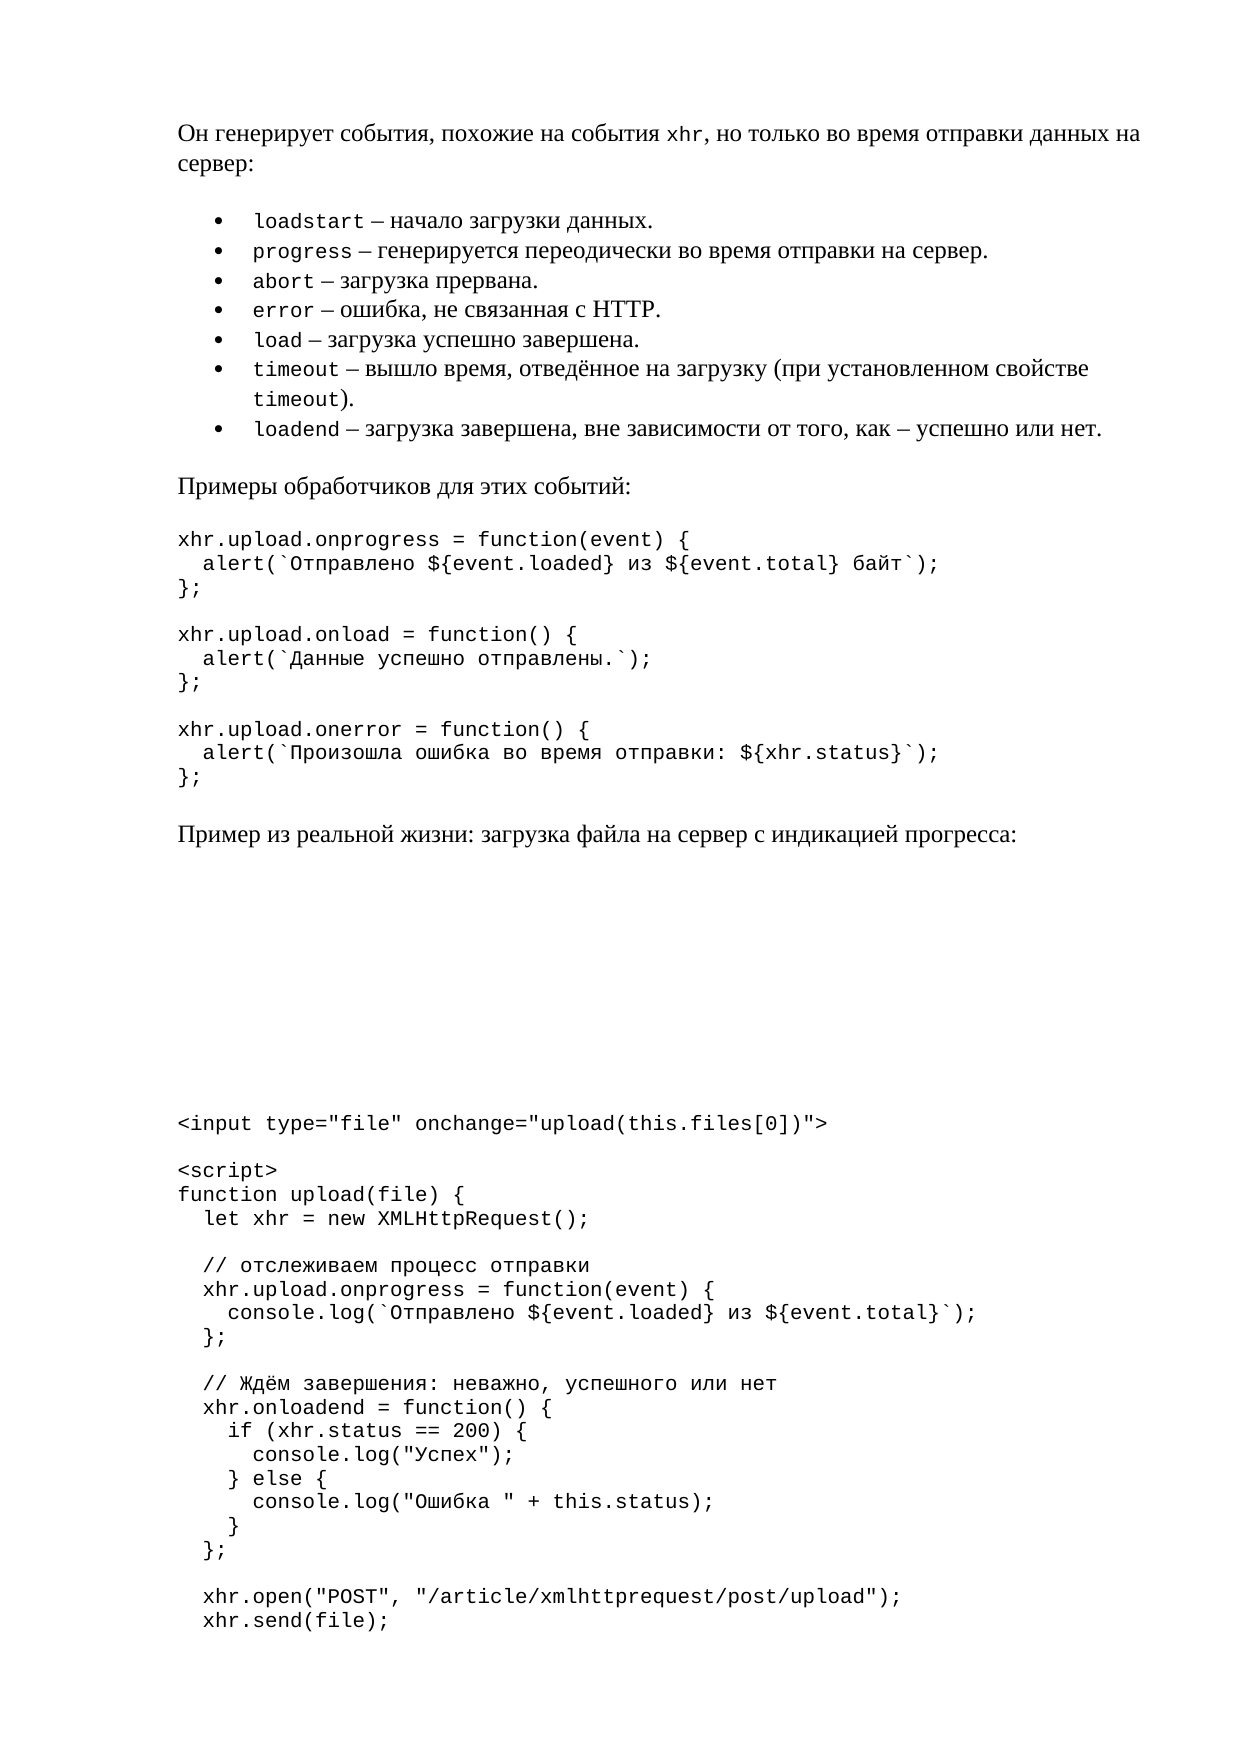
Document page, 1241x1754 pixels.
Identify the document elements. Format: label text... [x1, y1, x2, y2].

text console.log("Успех"); [177, 1444, 1152, 1468]
list loadend – загрузка завершена, вне зависимости от того, как – успешно или нет. [215, 413, 1152, 442]
text // Ждём завершения: неважно, успешного или нет [177, 1373, 1152, 1397]
text alert(`Данные успешно отправлены.`); [177, 648, 1152, 671]
list abort – загрузка прервана. [215, 265, 1152, 294]
text } [177, 1515, 1152, 1539]
text xhr.open("POST", "/article/xmlhttprequest/post/upload"); [177, 1586, 1152, 1609]
text xhr.upload.onprogress = function(event) { [177, 529, 1152, 553]
text console.log(`Отправлено ${event.loaded} из ${event.total}`); [177, 1302, 1152, 1326]
list load – загрузка успешно завершена. [215, 324, 1152, 353]
text }; [177, 1326, 1152, 1349]
text xhr.onloadend = function() { [177, 1397, 1152, 1420]
text <script> [177, 1160, 1152, 1184]
list error – ошибка, не связанная с HTTP. [215, 294, 1152, 324]
list timeout – вышло время, отведённое на загрузку (при установленном свойстве timeout). [215, 353, 1152, 413]
list loadstart – начало загрузки данных. [215, 206, 1152, 235]
text xhr.send(file); [177, 1609, 1152, 1633]
text Он генерирует события, похожие на события xhr, но только во время отправки данных на сервер: [177, 118, 1152, 176]
text xhr.upload.onload = function() { [177, 624, 1152, 648]
text <input type="file" onchange="upload(this.files[0])"> [177, 1113, 1152, 1137]
text Пример из реальной жизни: загрузка файла на сервер с индикацией прогресса: [177, 819, 1152, 847]
text }; [177, 671, 1152, 695]
text }; [177, 766, 1152, 789]
text function upload(file) { [177, 1184, 1152, 1208]
list progress – генерируется переодически во время отправки на сервер. [215, 235, 1152, 265]
text xhr.upload.onerror = function() { [177, 718, 1152, 742]
text // отслеживаем процесс отправки [177, 1255, 1152, 1278]
text xhr.upload.onprogress = function(event) { [177, 1278, 1152, 1302]
text }; [177, 1539, 1152, 1562]
text alert(`Отправлено ${event.loaded} из ${event.total} байт`); [177, 553, 1152, 577]
text } else { [177, 1468, 1152, 1491]
text let xhr = new XMLHttpRequest(); [177, 1208, 1152, 1231]
text alert(`Произошла ошибка во время отправки: ${xhr.status}`); [177, 742, 1152, 766]
text }; [177, 577, 1152, 600]
text Примеры обработчиков для этих событий: [177, 471, 1152, 500]
text console.log("Ошибка " + this.status); [177, 1491, 1152, 1515]
text if (xhr.status == 200) { [177, 1420, 1152, 1444]
